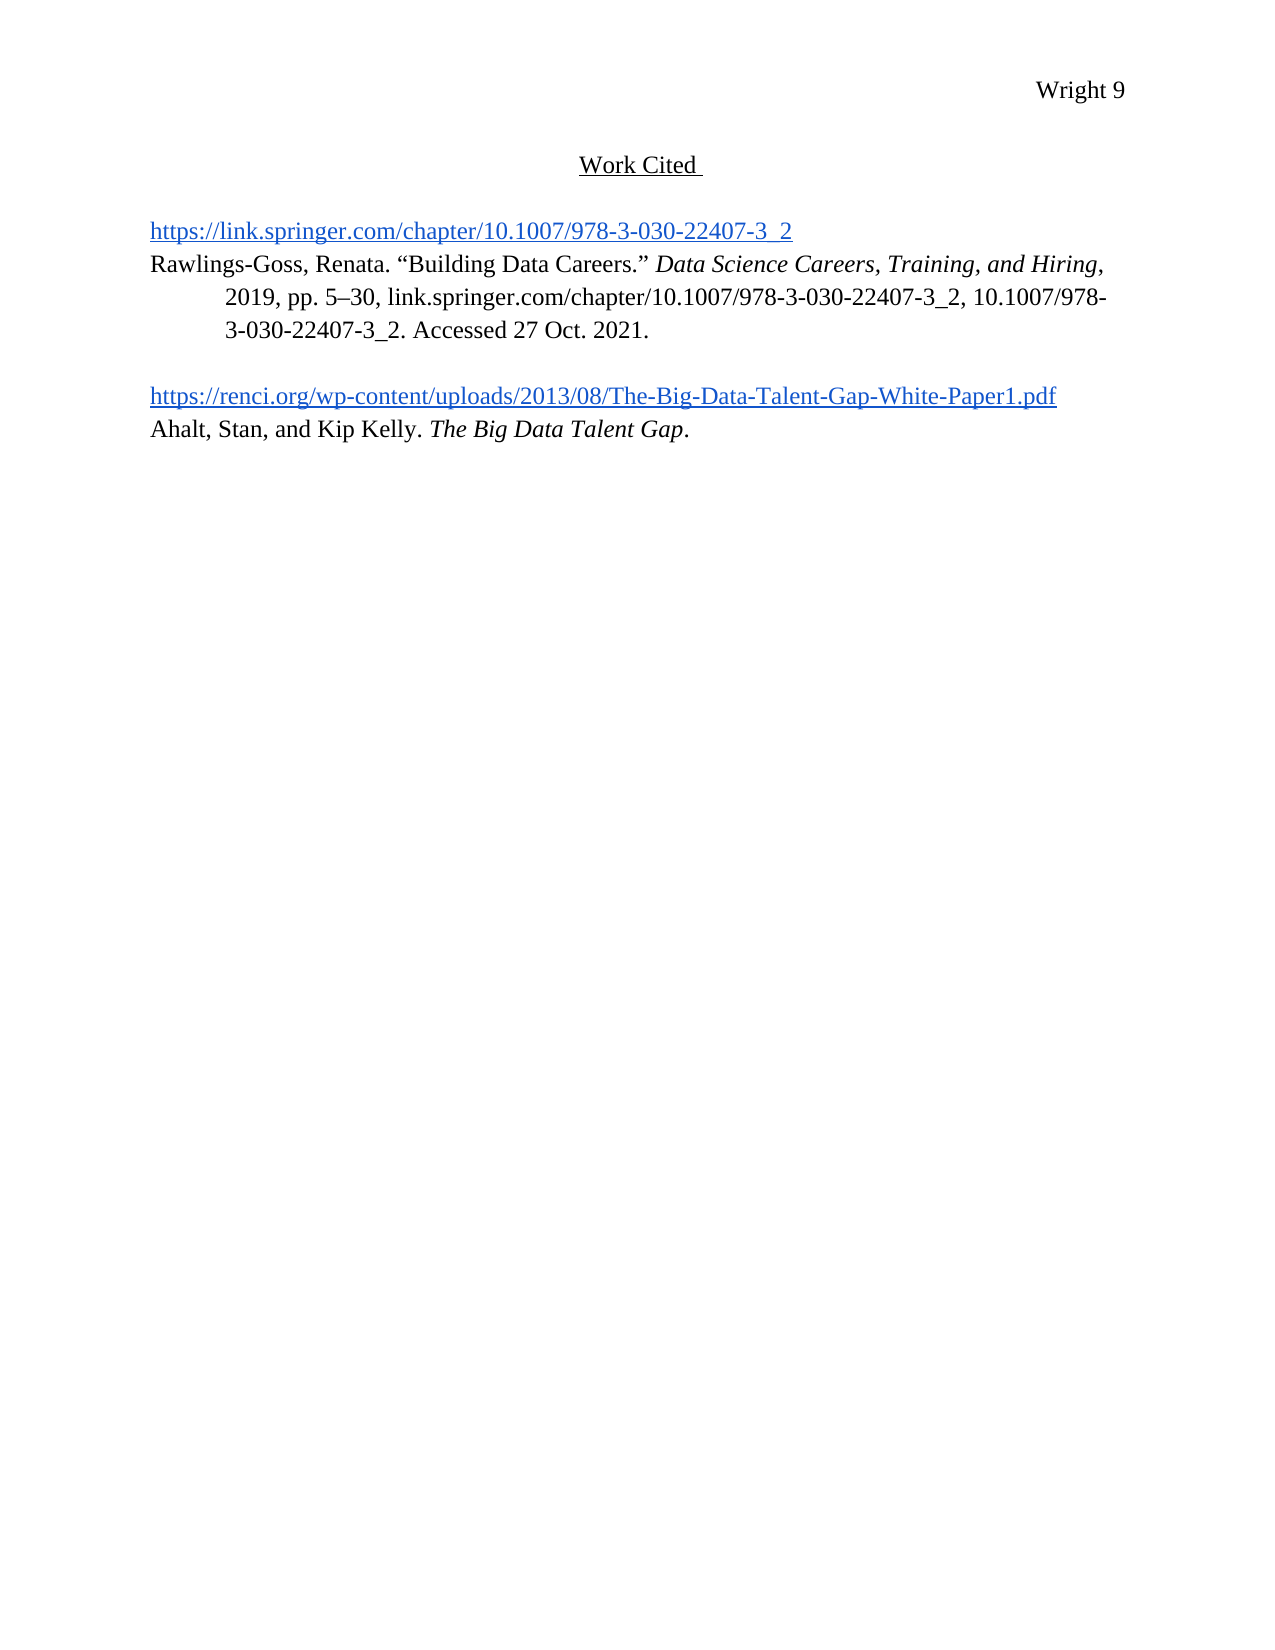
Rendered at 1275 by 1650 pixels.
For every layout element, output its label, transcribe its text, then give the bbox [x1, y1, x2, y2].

text Ahalt, Stan, and Kip Kelly. The Big Data Talent Gap. [150, 414, 1125, 443]
text https://renci.org/wp-content/uploads/2013/08/The-Big-Data-Talent-Gap-White-Paper1.pdf [150, 381, 1125, 410]
text https://link.springer.com/chapter/10.1007/978-3-030-22407-3_2 [150, 216, 1125, 245]
text Rawlings-Goss, Renata. “Building Data Careers.” Data Science Careers, Training, and Hiring, 2019, pp. 5–30, link.springer.com/chapter/10.1007/978-3-030-22407-3_2, 10.1007/978-3-030-22407-3_2. Accessed 27 Oct. 2021.‌ [150, 249, 1125, 344]
text Work Cited [150, 150, 1125, 179]
